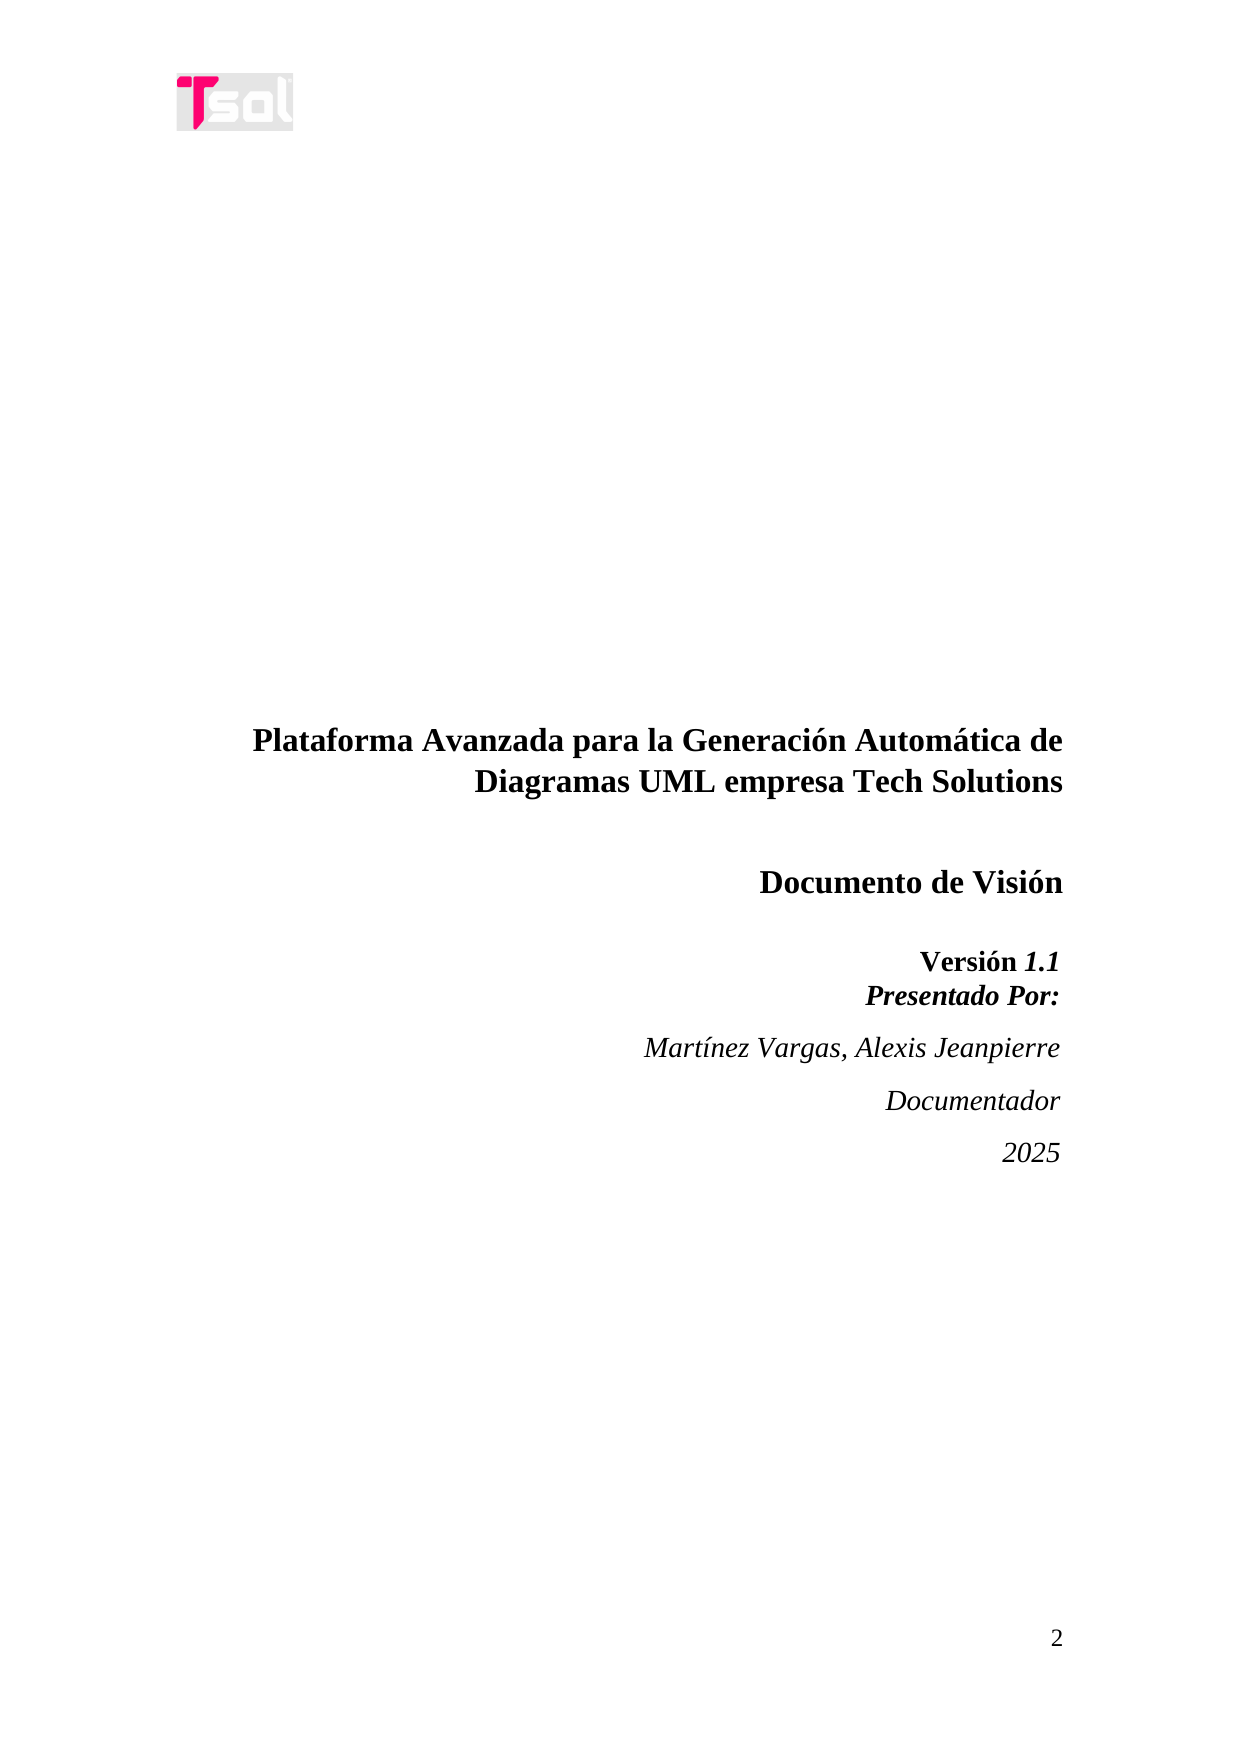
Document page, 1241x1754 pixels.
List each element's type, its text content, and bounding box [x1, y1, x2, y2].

title Versión 1.1 [177, 944, 1063, 978]
text 2025 [177, 1135, 1063, 1169]
text Documentador [177, 1083, 1063, 1116]
text Plataforma Avanzada para la Generación Automática de Diagramas UML empresa Tech Solutions [177, 720, 1063, 800]
picture [176, 73, 294, 131]
text Presentado Por: [177, 978, 1063, 1011]
title Documento de Visión [177, 863, 1063, 901]
text Martínez Vargas, Alexis Jeanpierre [177, 1030, 1063, 1064]
